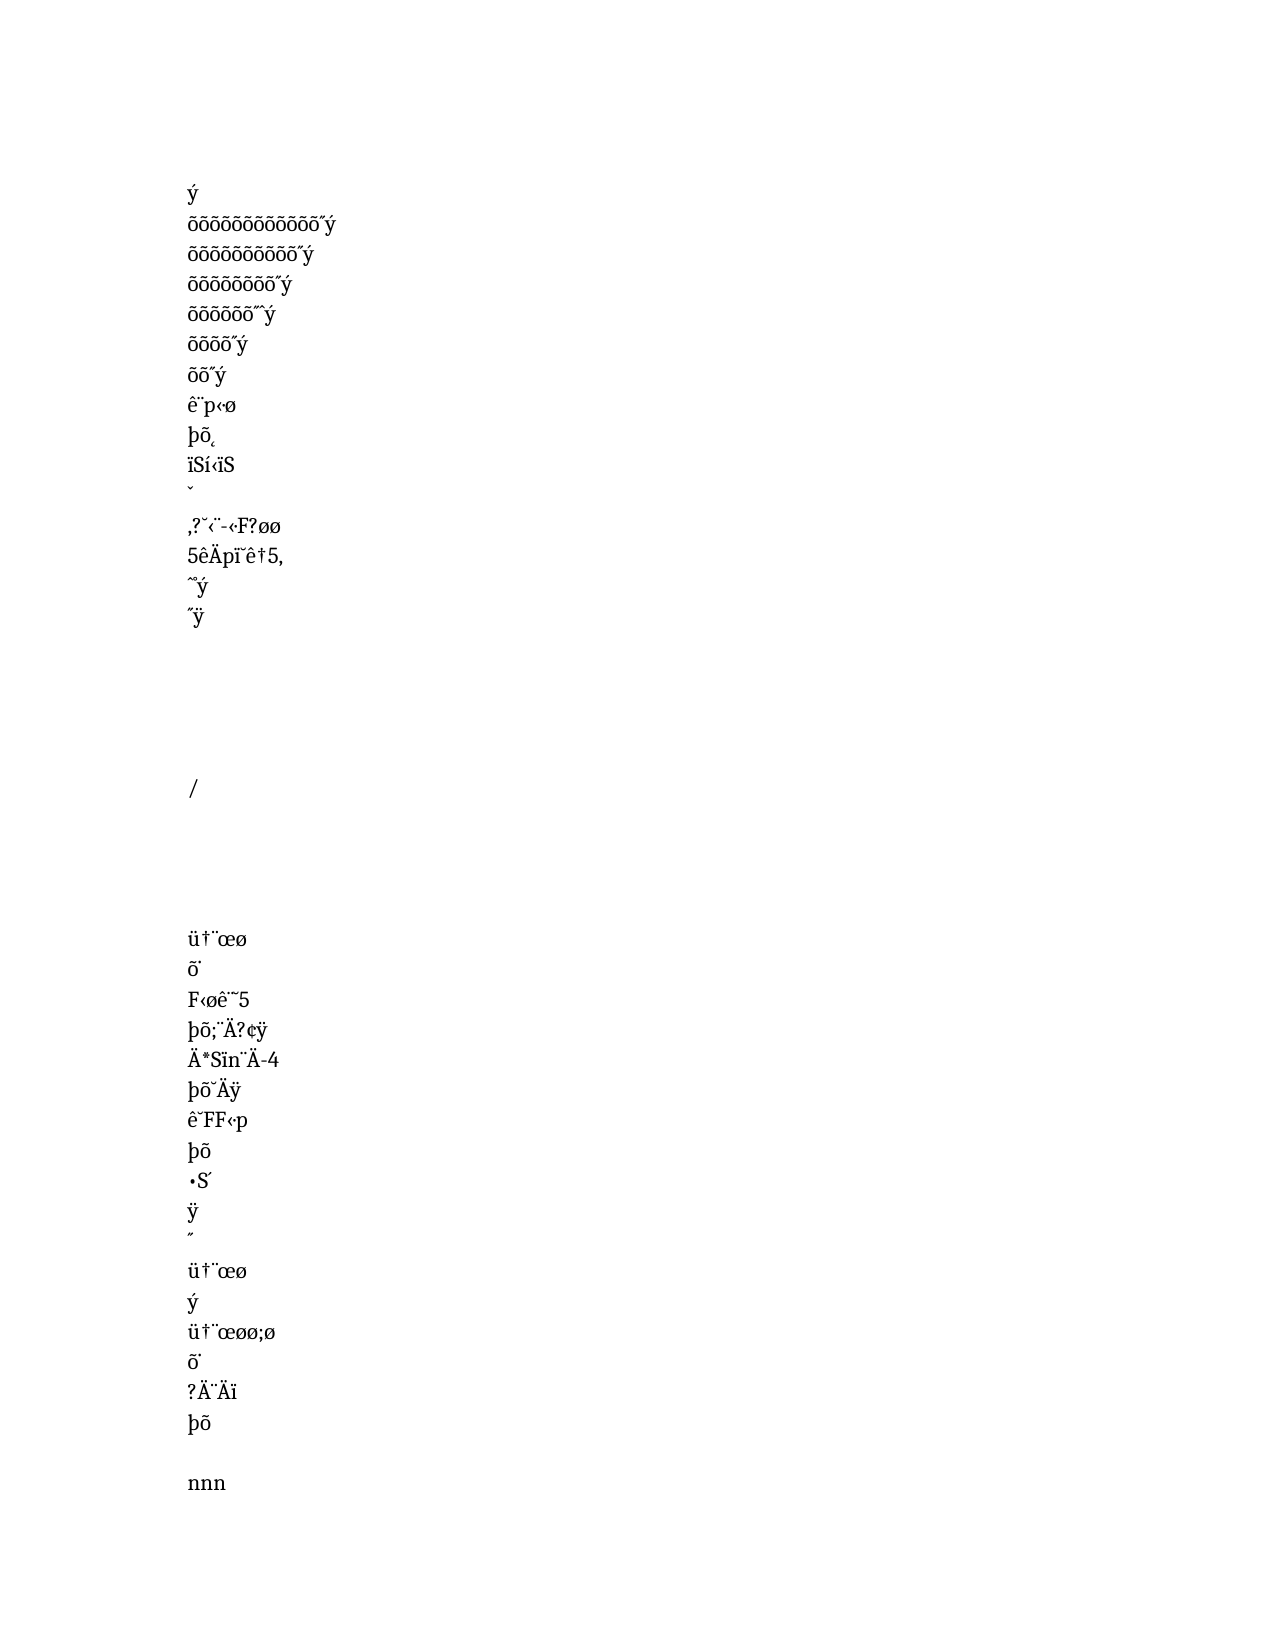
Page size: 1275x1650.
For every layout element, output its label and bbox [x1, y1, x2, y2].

text [187, 150, 1087, 690]
text [187, 714, 1087, 1496]
